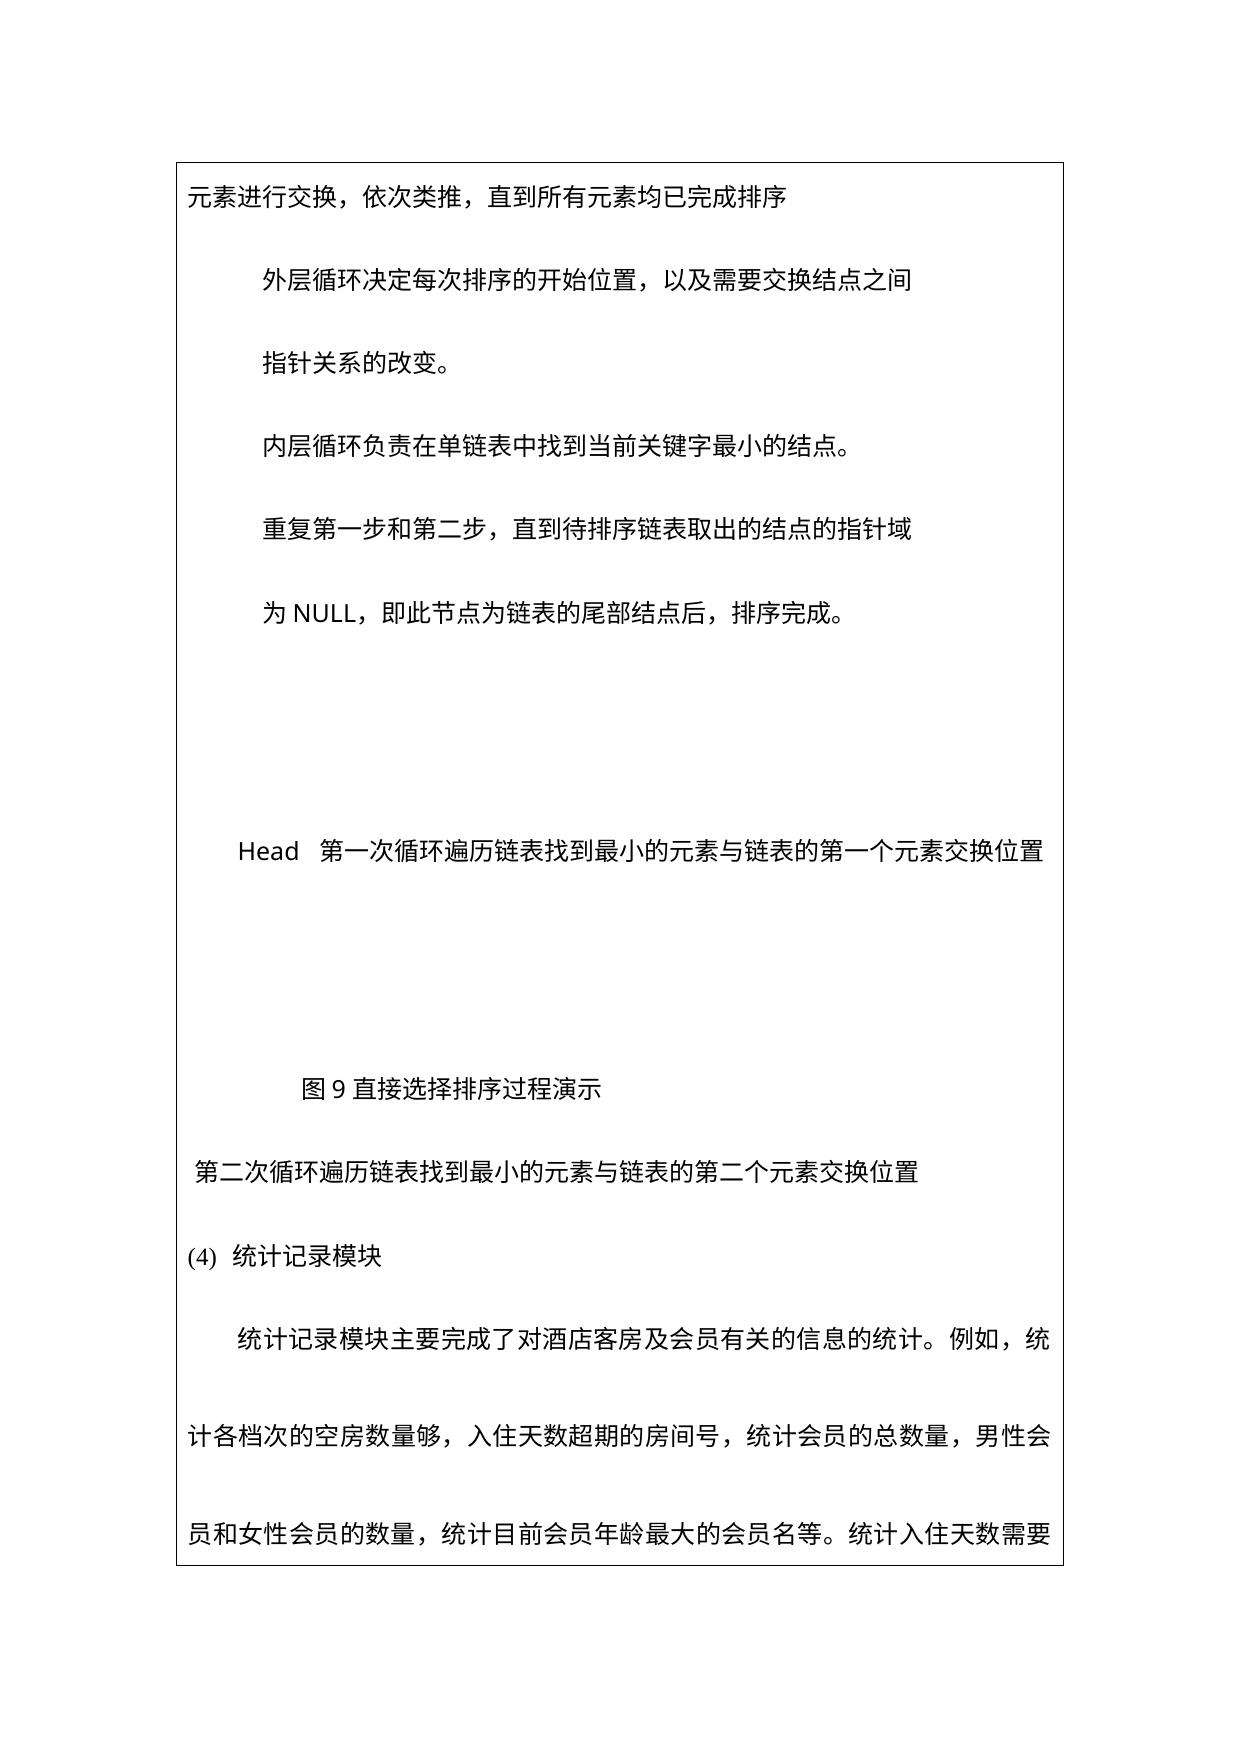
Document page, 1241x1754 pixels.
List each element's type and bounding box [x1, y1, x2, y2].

table_cell [177, 163, 1063, 1565]
